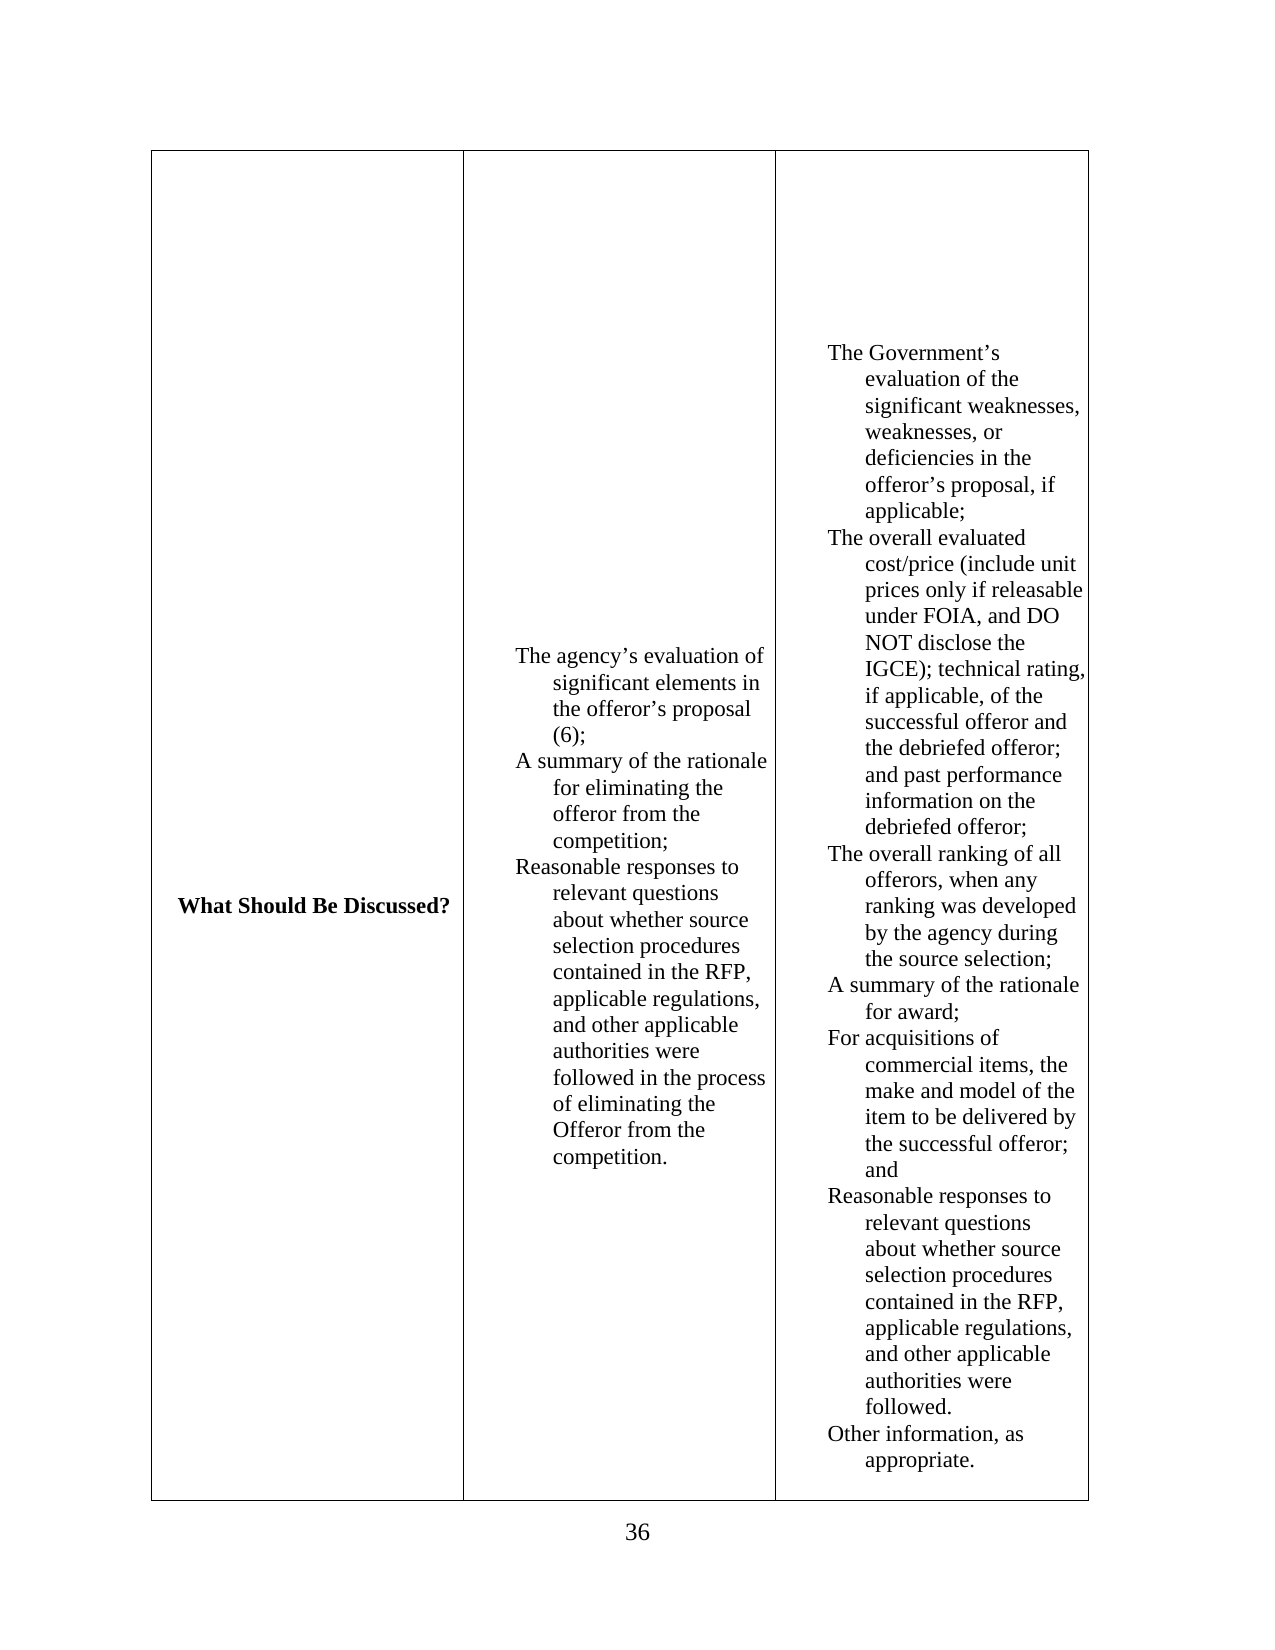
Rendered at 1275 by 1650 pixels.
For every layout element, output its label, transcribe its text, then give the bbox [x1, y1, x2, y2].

table_cell The Government’s evaluation of the significant weaknesses, weaknesses, or deficiencies in the offeror’s proposal, if applicable; The overall evaluated cost/price (include unit prices only if releasable under FOIA, and DO NOT disclose the IGCE); technical rating, if applicable, of the successful offeror and the debriefed offeror; and past performance information on the debriefed offeror; The overall ranking of all offerors, when any ranking was developed by the agency during the source selection; A summary of the rationale for award; For acquisitions of commercial items, the make and model of the item to be delivered by the successful offeror; and Reasonable responses to relevant questions about whether source selection procedures contained in the RFP, applicable regulations, and other applicable authorities were followed. Other information, as appropriate. [776, 151, 1088, 1500]
table_cell What Should Be Discussed? [152, 151, 463, 1500]
table_cell The agency’s evaluation of significant elements in the offeror’s proposal (6); A summary of the rationale for eliminating the offeror from the competition; Reasonable responses to relevant questions about whether source selection procedures contained in the RFP, applicable regulations, and other applicable authorities were followed in the process of eliminating the Offeror from the competition. [464, 151, 775, 1500]
